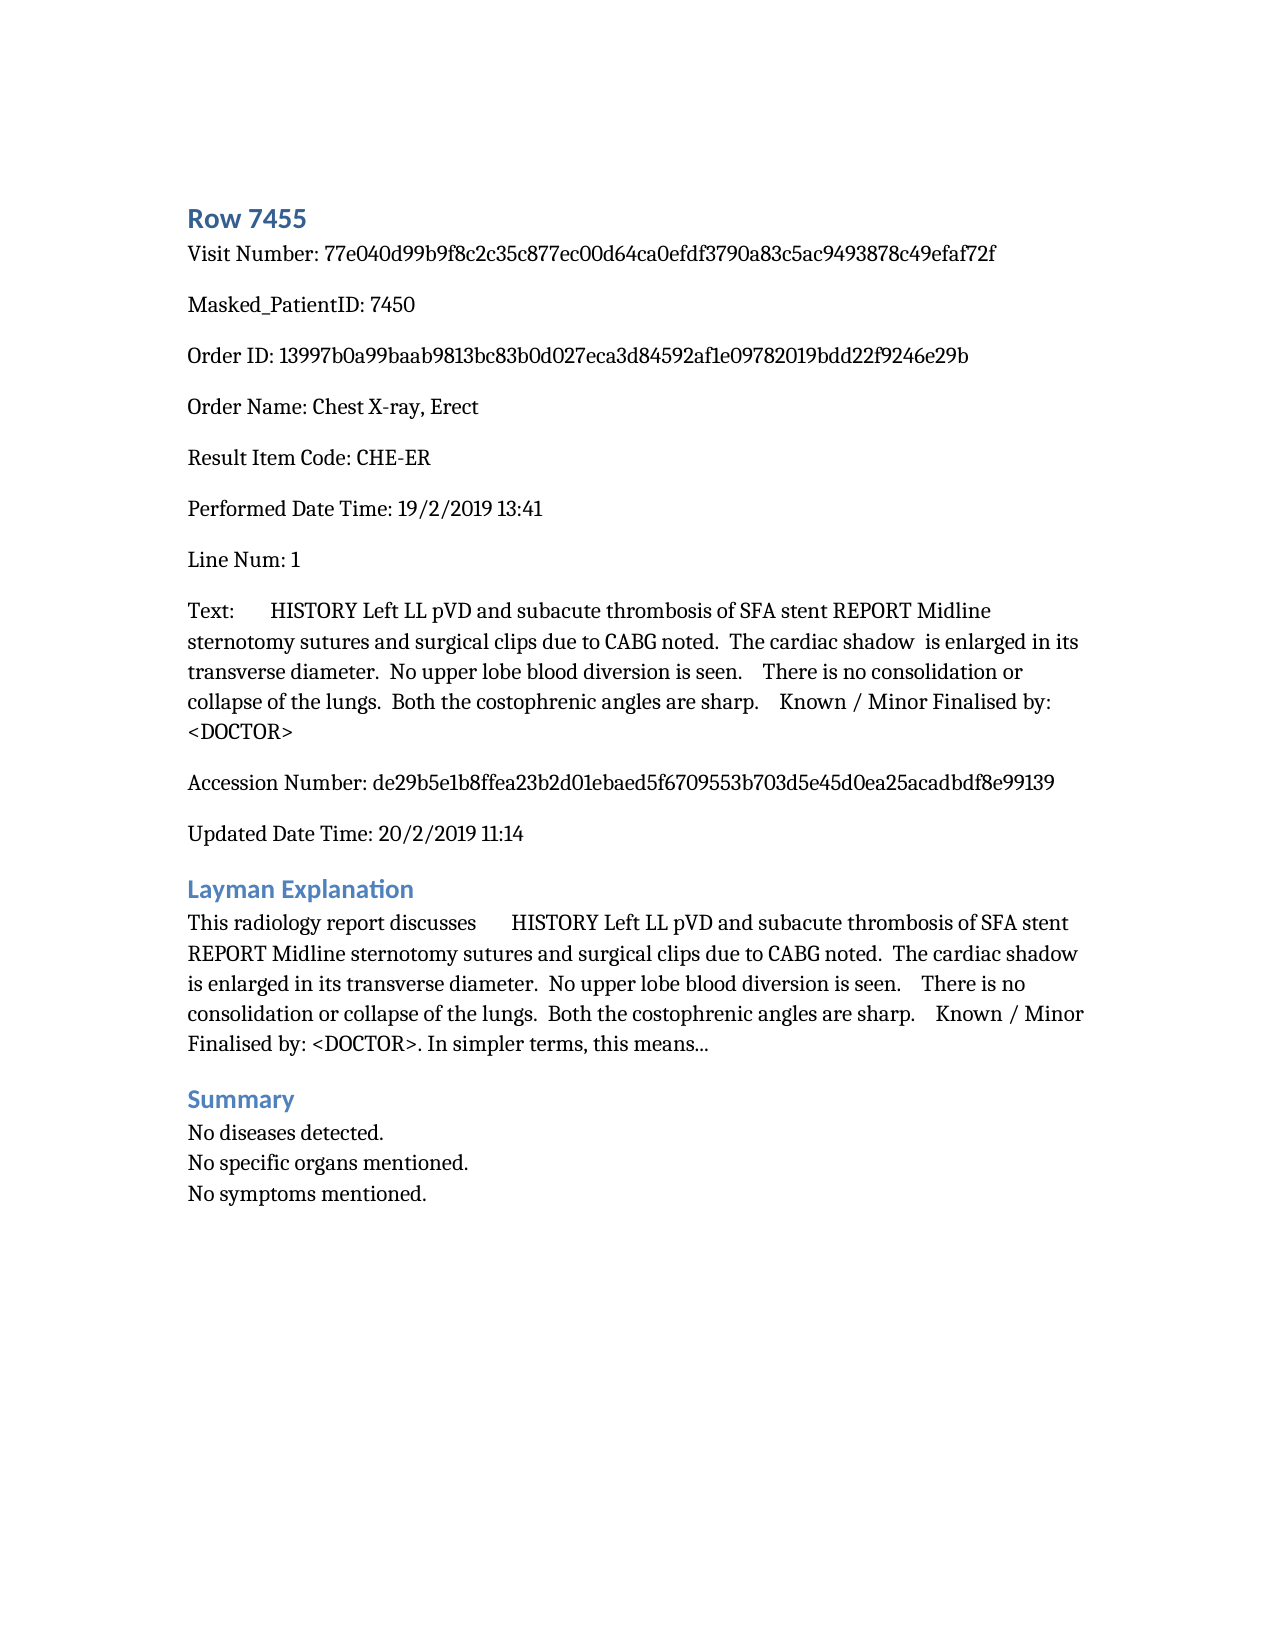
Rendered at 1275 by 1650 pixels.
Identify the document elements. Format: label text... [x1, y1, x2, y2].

text This radiology report discusses HISTORY Left LL pVD and subacute thrombosis of SFA stent REPORT Midline sternotomy sutures and surgical clips due to CABG noted. The cardiac shadow is enlarged in its transverse diameter. No upper lobe blood diversion is seen. There is no consolidation or collapse of the lungs. Both the costophrenic angles are sharp. Known / Minor Finalised by: <DOCTOR>. In simpler terms, this means... [187, 910, 1087, 1057]
text Accession Number: de29b5e1b8ffea23b2d01ebaed5f6709553b703d5e45d0ea25acadbdf8e99139 [187, 770, 1087, 796]
subtitle Summary [187, 1082, 1087, 1115]
text Text: HISTORY Left LL pVD and subacute thrombosis of SFA stent REPORT Midline sternotomy sutures and surgical clips due to CABG noted. The cardiac shadow is enlarged in its transverse diameter. No upper lobe blood diversion is seen. There is no consolidation or collapse of the lungs. Both the costophrenic angles are sharp. Known / Minor Finalised by: <DOCTOR> [187, 598, 1087, 745]
text Result Item Code: CHE-ER [187, 445, 1087, 471]
text Performed Date Time: 19/2/2019 13:41 [187, 496, 1087, 522]
subtitle Row 7455 [187, 200, 1087, 236]
text Updated Date Time: 20/2/2019 11:14 [187, 821, 1087, 847]
text Order ID: 13997b0a99baab9813bc83b0d027eca3d84592af1e09782019bdd22f9246e29b [187, 343, 1087, 369]
text Order Name: Chest X-ray, Erect [187, 394, 1087, 420]
text Visit Number: 77e040d99b9f8c2c35c877ec00d64ca0efdf3790a83c5ac9493878c49efaf72f [187, 241, 1087, 267]
subtitle Layman Explanation [187, 872, 1087, 905]
text No diseases detected. No specific organs mentioned. No symptoms mentioned. [187, 1120, 1087, 1207]
text Masked_PatientID: 7450 [187, 292, 1087, 318]
text Line Num: 1 [187, 547, 1087, 573]
